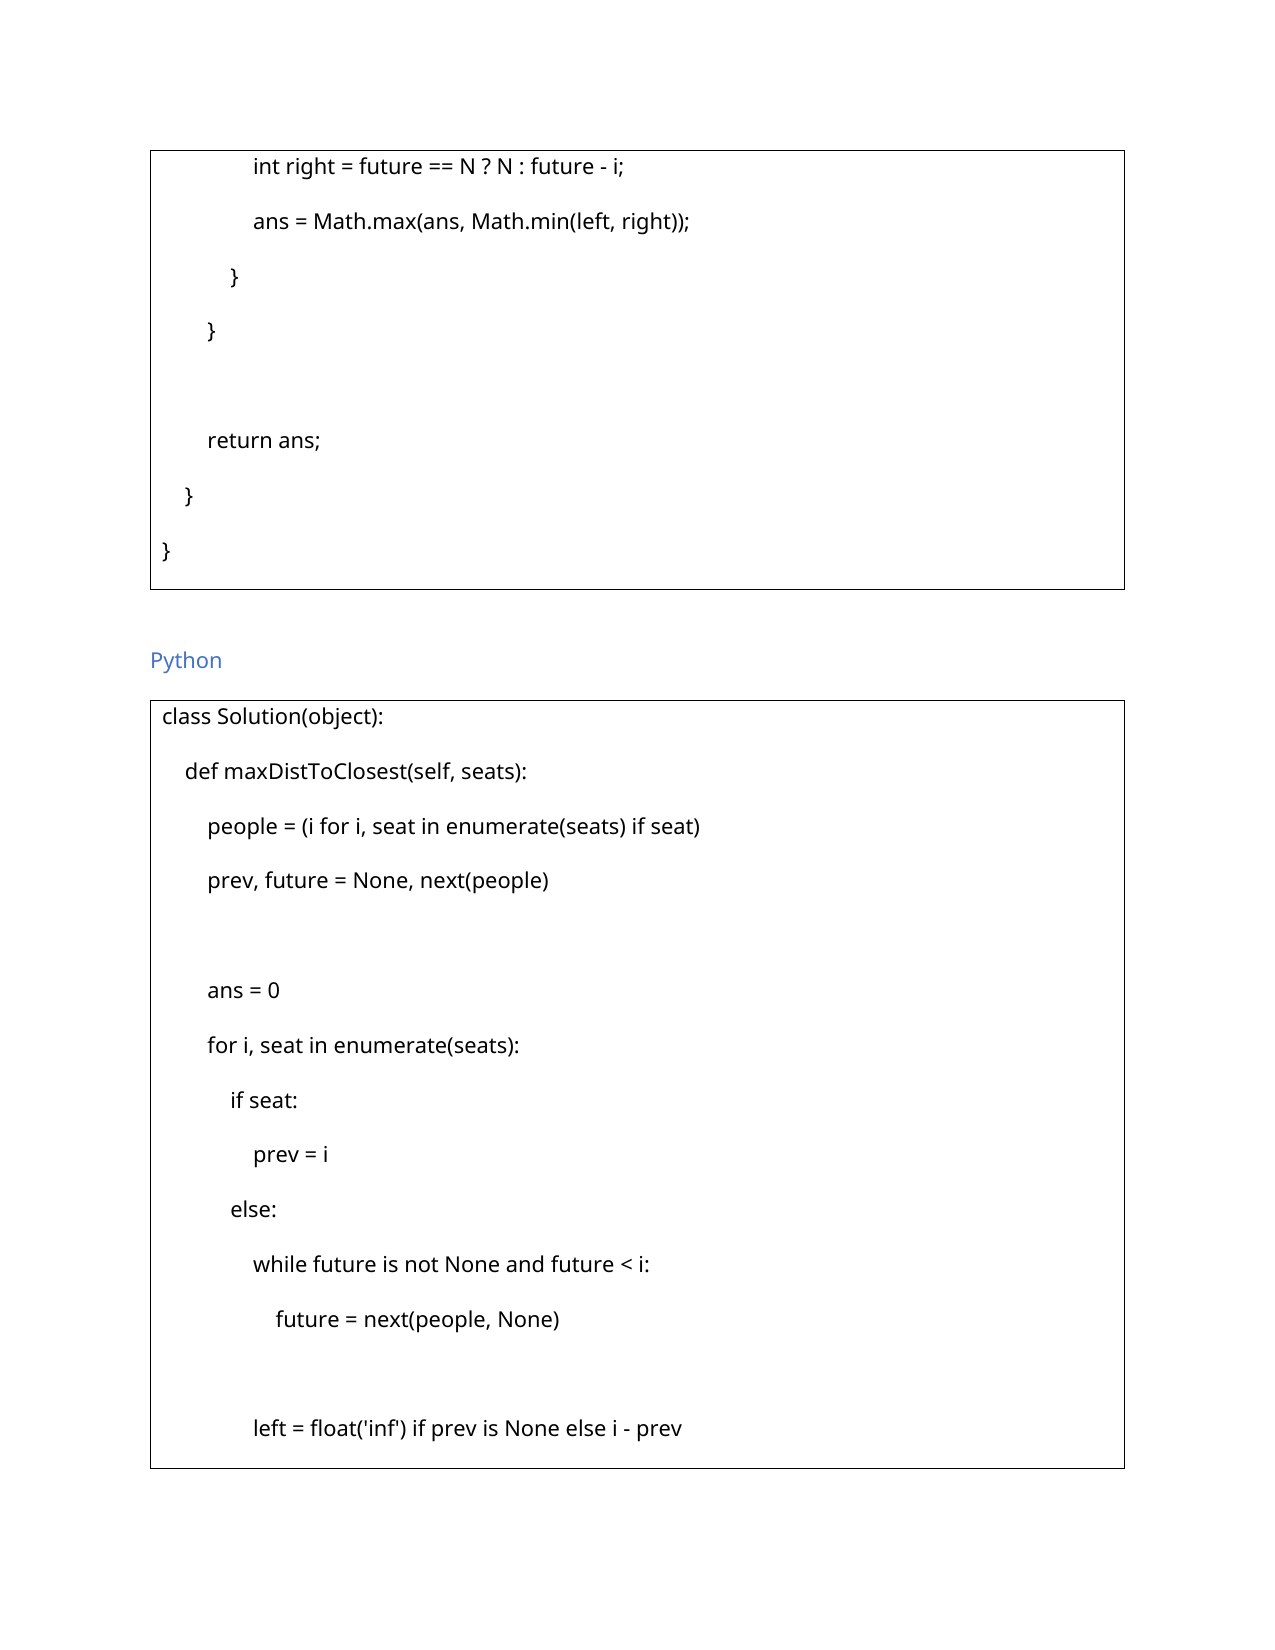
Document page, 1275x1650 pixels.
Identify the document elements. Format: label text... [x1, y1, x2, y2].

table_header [151, 701, 1124, 1468]
text Python [150, 645, 1125, 675]
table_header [151, 151, 1124, 589]
